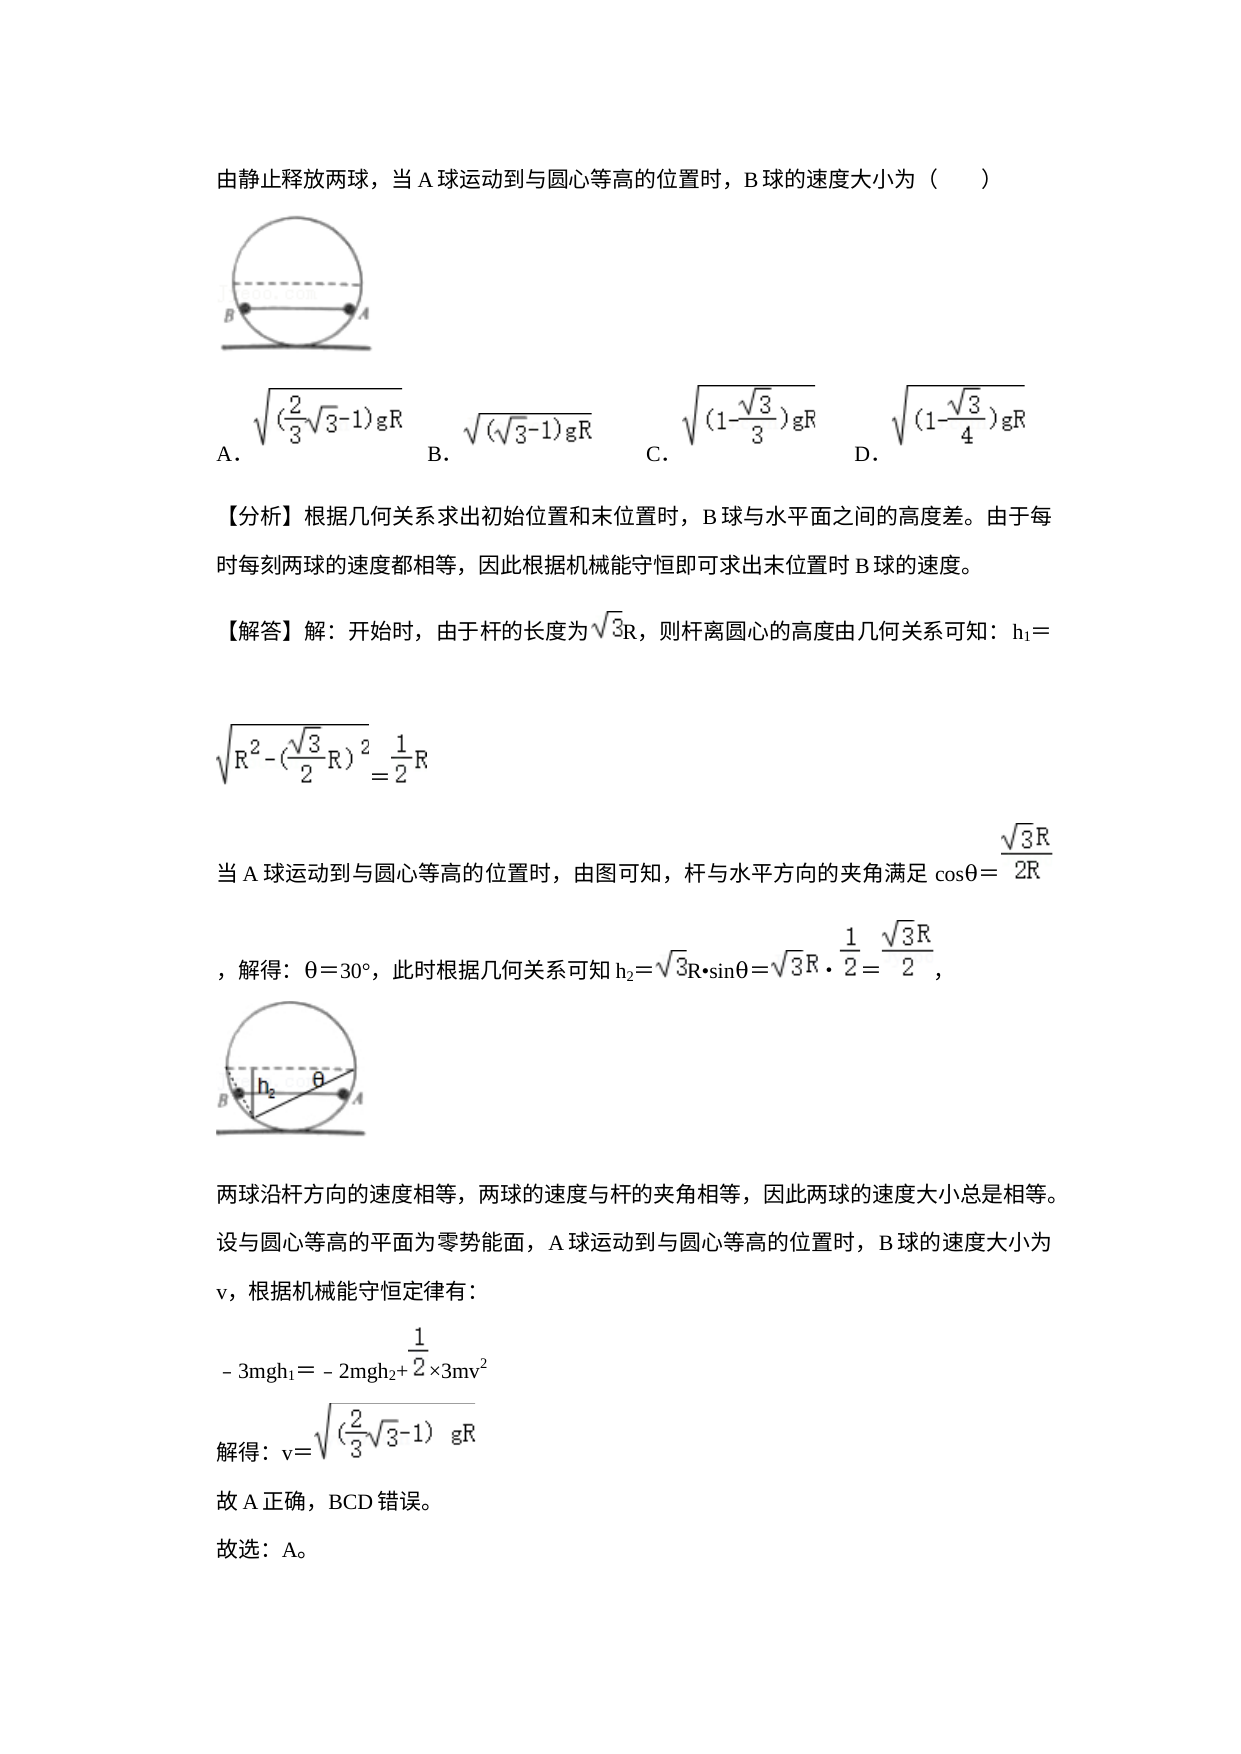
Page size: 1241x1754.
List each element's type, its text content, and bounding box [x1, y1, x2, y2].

picture [463, 413, 592, 447]
text 当A球运动到与圆心等高的位置时，由图可知，杆与水平方向的夹角满足cosθ＝，解得：θ＝30°，此时根据几何关系可知h2＝R•sinθ＝•＝， [216, 823, 1053, 985]
picture [655, 950, 687, 979]
text 【解答】解：开始时，由于杆的长度为R，则杆离圆心的高度由几何关系可知：h1＝＝ [216, 596, 1053, 807]
picture [216, 210, 377, 356]
picture [682, 385, 815, 447]
text 故选：A。 [216, 1532, 1053, 1564]
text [187, 162, 1053, 194]
picture [839, 923, 861, 979]
picture [881, 920, 934, 979]
picture [1001, 823, 1053, 882]
picture [408, 1323, 429, 1379]
picture [216, 724, 369, 786]
picture [216, 1001, 371, 1141]
text 【分析】根据几何关系求出初始位置和末位置时，B球与水平面之间的高度差。由于每时每刻两球的速度都相等，因此根据机械能守恒即可求出末位置时B球的速度。 [216, 499, 1053, 580]
picture [591, 611, 623, 640]
picture [391, 731, 427, 786]
picture [891, 385, 1025, 447]
text 设与圆心等高的平面为零势能面，A球运动到与圆心等高的位置时，B球的速度大小为v，根据机械能守恒定律有： [216, 1225, 1053, 1306]
text 两球沿杆方向的速度相等，两球的速度与杆的夹角相等，因此两球的速度大小总是相等。 [216, 1176, 1053, 1209]
text 故A正确，BCD错误。 [216, 1483, 1053, 1516]
picture [253, 388, 403, 447]
picture [314, 1403, 476, 1461]
text 解得：v＝ [216, 1403, 1053, 1468]
text ﹣3mgh1＝﹣2mgh2+×3mv2 [216, 1322, 1053, 1387]
picture [771, 950, 818, 979]
